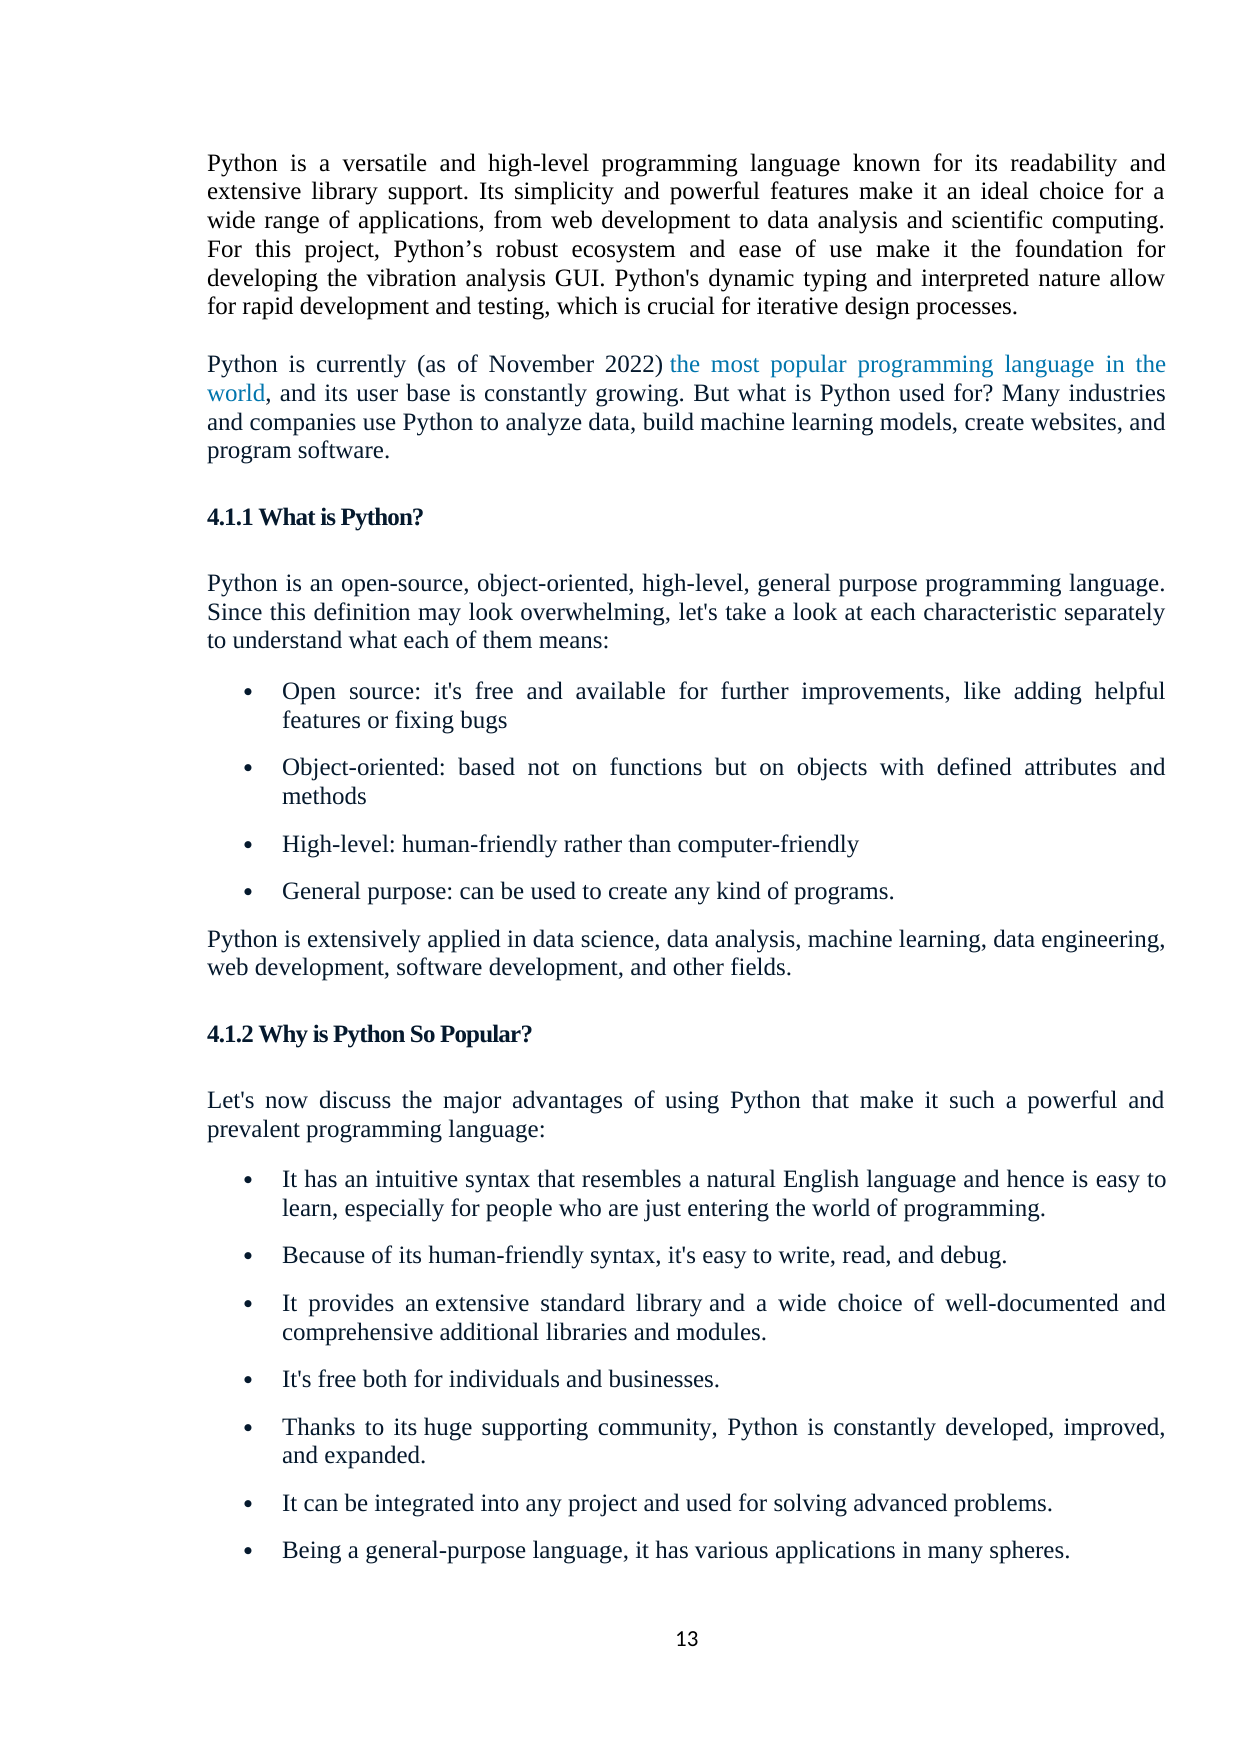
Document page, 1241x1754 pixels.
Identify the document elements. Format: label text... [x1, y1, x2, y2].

list General purpose: can be used to create any kind of programs. [244, 876, 1166, 905]
list 4.1.2 Why is Python So Popular? [207, 1019, 1166, 1047]
list Object-oriented: based not on functions but on objects with defined attributes and methods [244, 752, 1166, 810]
list It's free both for individuals and businesses. [244, 1364, 1166, 1393]
text Let's now discuss the major advantages of using Python that make it such a powerful and prevalent programming language: [207, 1085, 1166, 1142]
list 4.1.1 What is Python? [207, 502, 1166, 531]
list Because of its human-friendly syntax, it's easy to write, read, and debug. [244, 1241, 1166, 1269]
list It can be integrated into any project and used for solving advanced problems. [244, 1488, 1166, 1517]
text Python is currently (as of November 2022) the most popular programming language in the world, and its user base is constantly growing. But what is Python used for? Many industries and companies use Python to analyze data, build machine learning models, create websites, and program software. [207, 349, 1166, 464]
text Python is an open-source, object-oriented, high-level, general purpose programming language. Since this definition may look overwhelming, let's take a look at each characteristic separately to understand what each of them means: [207, 568, 1166, 654]
list Open source: it's free and available for further improvements, like adding helpful features or fixing bugs [244, 676, 1166, 734]
text Python is a versatile and high-level programming language known for its readability and extensive library support. Its simplicity and powerful features make it an ideal choice for a wide range of applications, from web development to data analysis and scientific computing. For this project, Python’s robust ecosystem and ease of use make it the foundation for developing the vibration analysis GUI. Python's dynamic typing and interpreted nature allow for rapid development and testing, which is crucial for iterative design processes. [207, 148, 1166, 320]
list Thanks to its huge supporting community, Python is constantly developed, improved, and expanded. [244, 1412, 1166, 1469]
list Being a general-purpose language, it has various applications in many spheres. [244, 1536, 1166, 1564]
list It provides an extensive standard library and a wide choice of well-documented and comprehensive additional libraries and modules. [244, 1288, 1166, 1346]
list It has an intuitive syntax that resembles a natural English language and hence is easy to learn, especially for people who are just entering the world of programming. [244, 1164, 1166, 1222]
list High-level: human-friendly rather than computer-friendly [244, 829, 1166, 857]
text Python is extensively applied in data science, data analysis, machine learning, data engineering, web development, software development, and other fields. [207, 924, 1166, 981]
